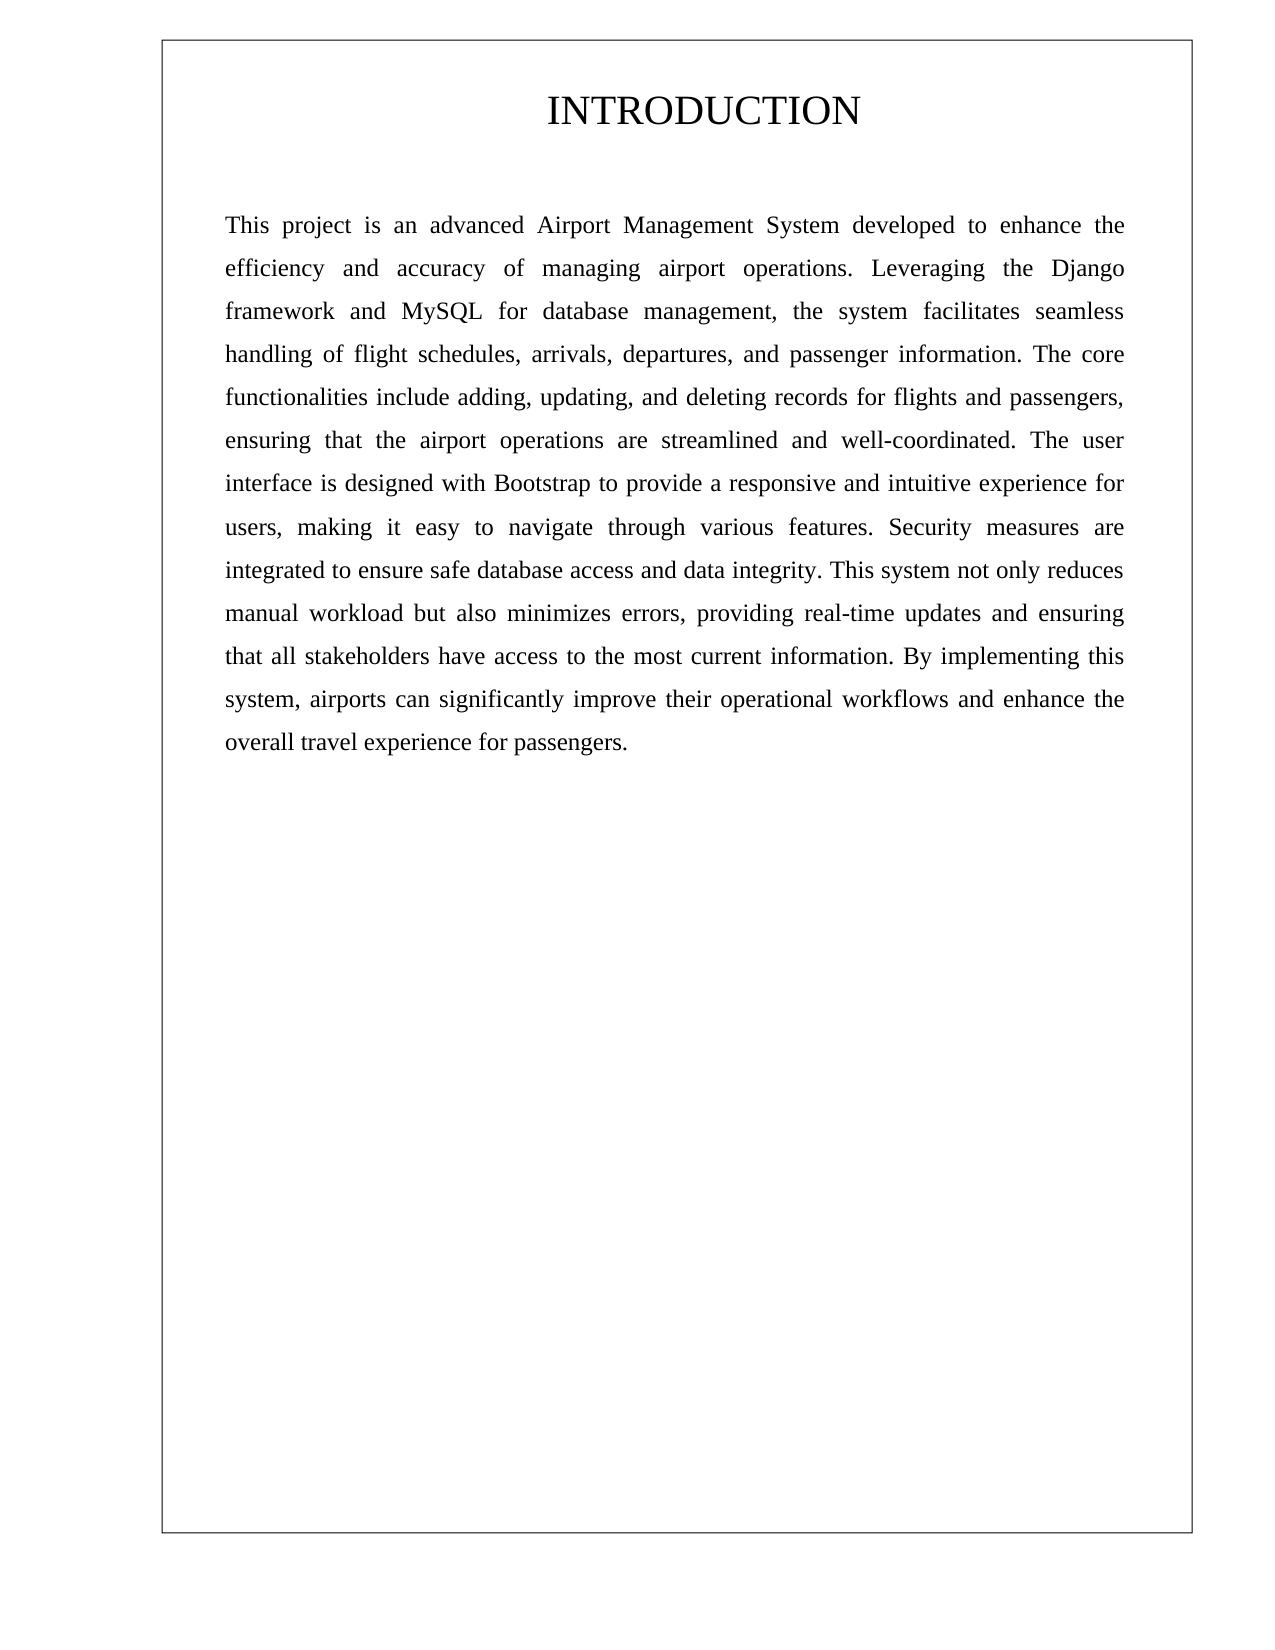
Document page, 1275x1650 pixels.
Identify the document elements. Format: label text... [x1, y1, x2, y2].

subtitle INTRODUCTION [272, 85, 1136, 133]
text This project is an advanced Airport Management System developed to enhance the efficiency and accuracy of managing airport operations. Leveraging the Django framework and MySQL for database management, the system facilitates seamless handling of flight schedules, arrivals, departures, and passenger information. The core functionalities include adding, updating, and deleting records for flights and passengers, ensuring that the airport operations are streamlined and well-coordinated. The user interface is designed with Bootstrap to provide a responsive and intuitive experience for users, making it easy to navigate through various features. Security measures are integrated to ensure safe database access and data integrity. This system not only reduces manual workload but also minimizes errors, providing real-time updates and ensuring that all stakeholders have access to the most current information. By implementing this system, airports can significantly improve their operational workflows and enhance the overall travel experience for passengers. [225, 210, 1126, 756]
